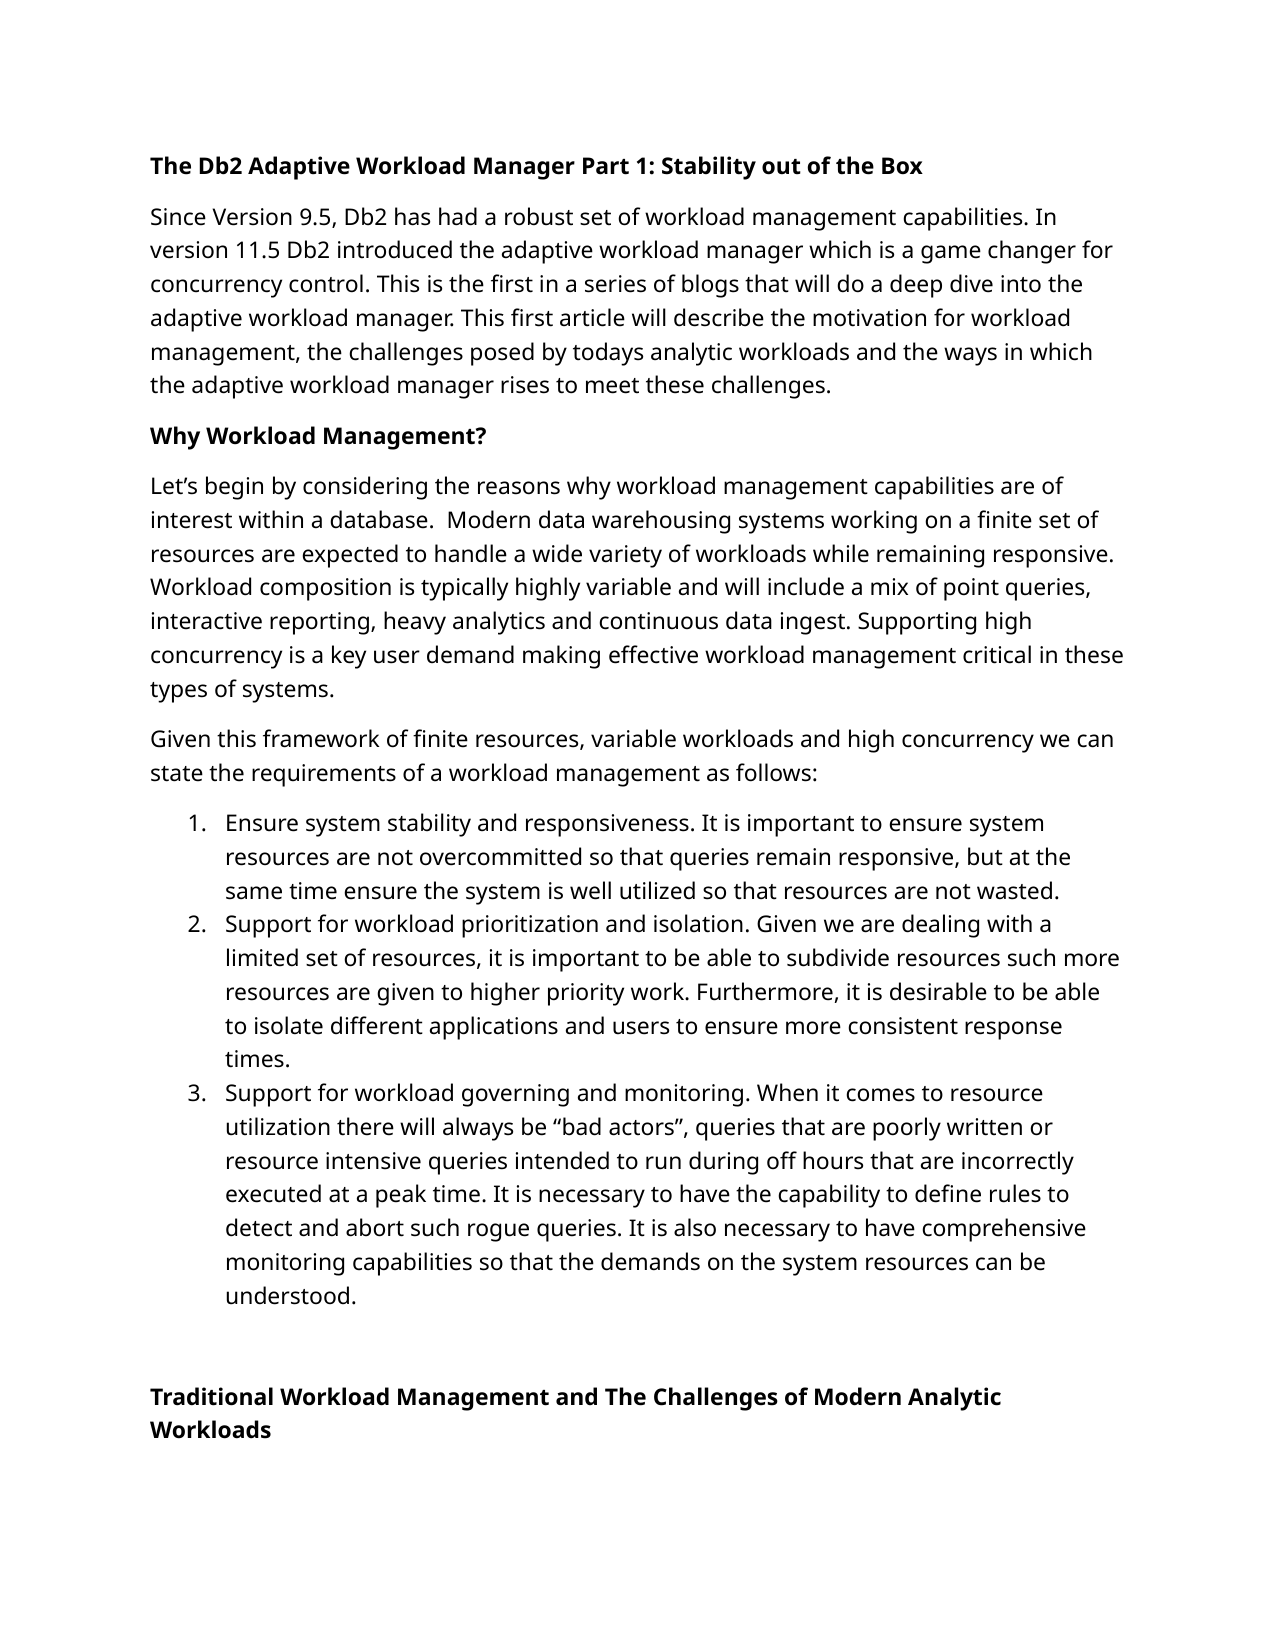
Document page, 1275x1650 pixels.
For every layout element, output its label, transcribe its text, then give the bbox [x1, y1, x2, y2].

list Support for workload prioritization and isolation. Given we are dealing with a limited set of resources, it is important to be able to subdivide resources such more resources are given to higher priority work. Furthermore, it is desirable to be able to isolate different applications and users to ensure more consistent response times. [187, 908, 1125, 1074]
text Given this framework of finite resources, variable workloads and high concurrency we can state the requirements of a workload management as follows: [150, 723, 1125, 788]
list Ensure system stability and responsiveness. It is important to ensure system resources are not overcommitted so that queries remain responsive, but at the same time ensure the system is well utilized so that resources are not wasted. [187, 807, 1125, 906]
text Why Workload Management? [150, 419, 1125, 451]
list Support for workload governing and monitoring. When it comes to resource utilization there will always be “bad actors”, queries that are poorly written or resource intensive queries intended to run during off hours that are incorrectly executed at a peak time. It is necessary to have the capability to define rules to detect and abort such rogue queries. It is also necessary to have comprehensive monitoring capabilities so that the demands on the system resources can be understood. [187, 1077, 1125, 1311]
text Traditional Workload Management and The Challenges of Modern Analytic Workloads [150, 1380, 1125, 1445]
text Since Version 9.5, Db2 has had a robust set of workload management capabilities. In version 11.5 Db2 introduced the adaptive workload manager which is a game changer for concurrency control. This is the first in a series of blogs that will do a deep dive into the adaptive workload manager. This first article will describe the motivation for workload management, the challenges posed by todays analytic workloads and the ways in which the adaptive workload manager rises to meet these challenges. [150, 200, 1125, 400]
text Let’s begin by considering the reasons why workload management capabilities are of interest within a database. Modern data warehousing systems working on a finite set of resources are expected to handle a wide variety of workloads while remaining responsive. Workload composition is typically highly variable and will include a mix of point queries, interactive reporting, heavy analytics and continuous data ingest. Supporting high concurrency is a key user demand making effective workload management critical in these types of systems. [150, 470, 1125, 704]
text The Db2 Adaptive Workload Manager Part 1: Stability out of the Box [150, 150, 1125, 181]
